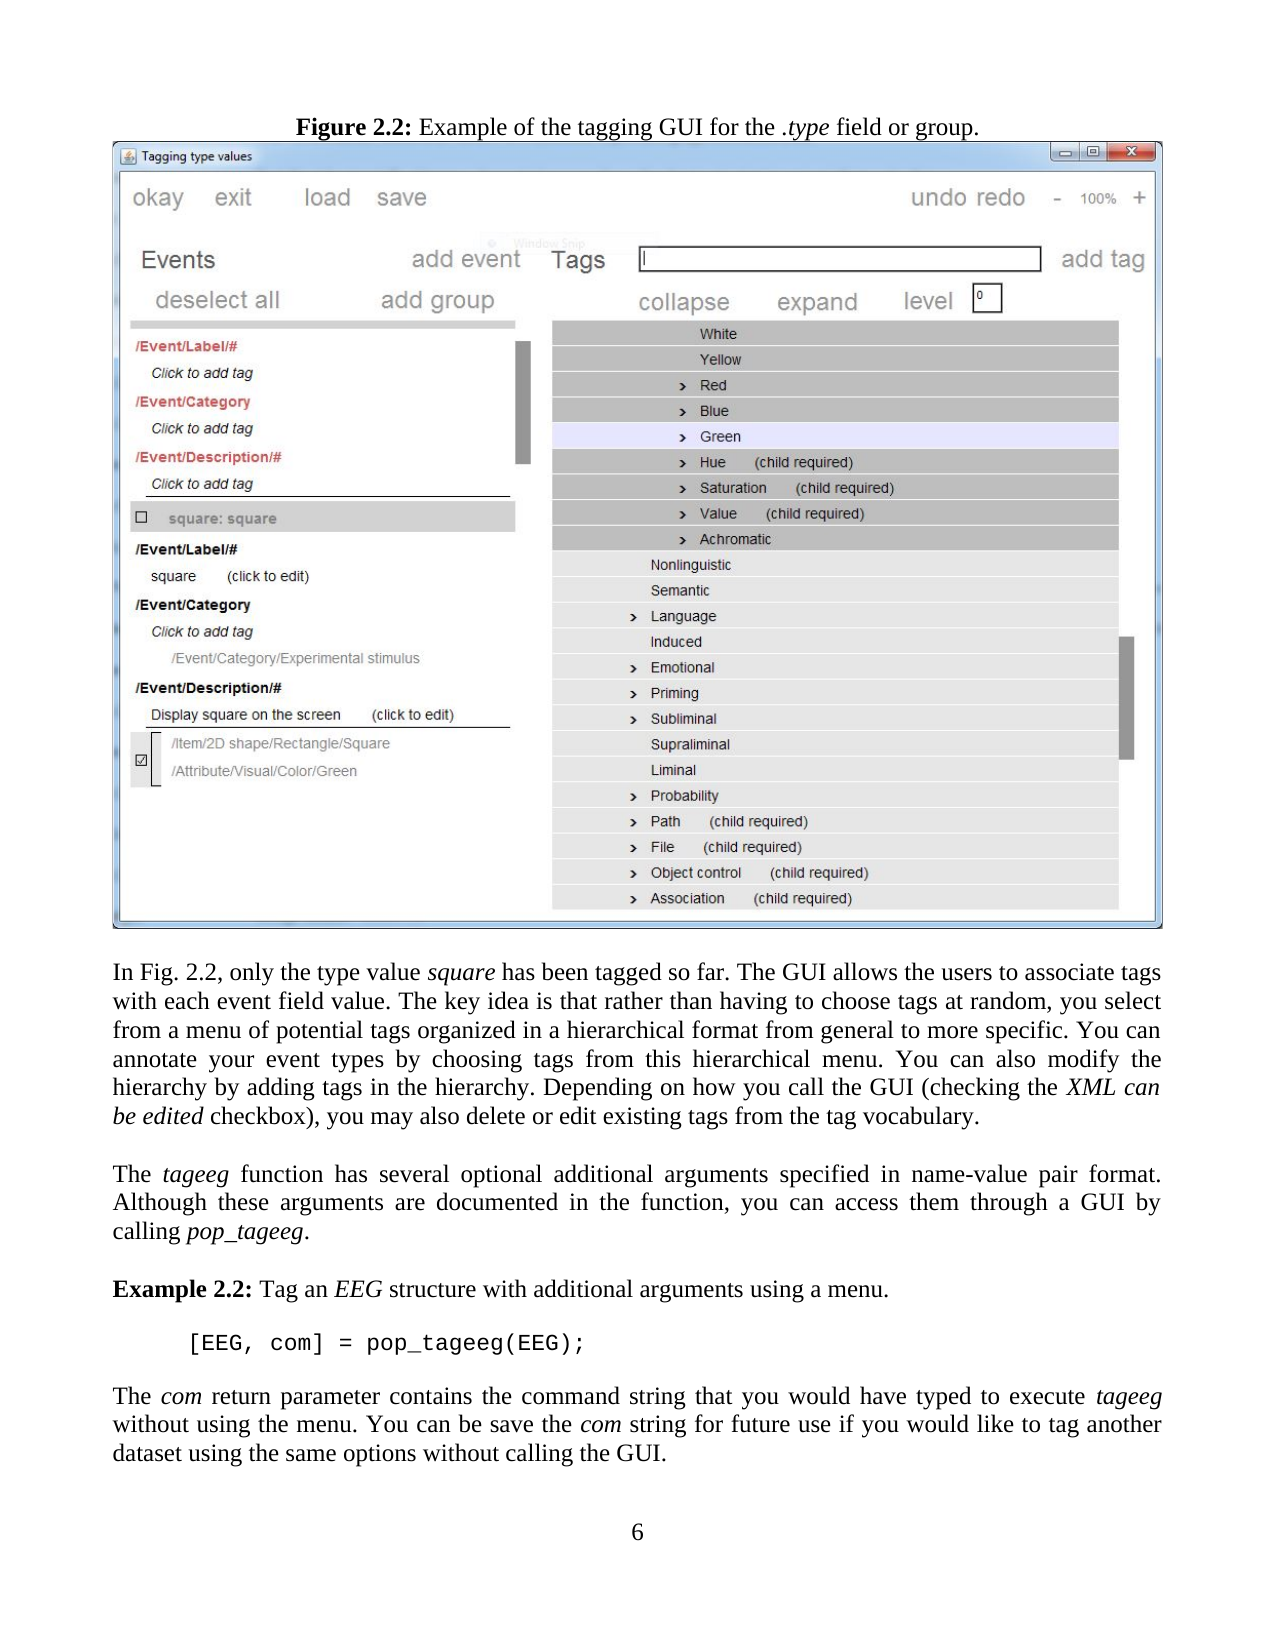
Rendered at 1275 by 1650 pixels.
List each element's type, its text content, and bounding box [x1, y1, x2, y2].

text Example 2.2: Tag an EEG structure with additional arguments using a menu. [112, 1274, 1162, 1302]
text The tageeg function has several optional additional arguments specified in name-value pair format. Although these arguments are documented in the function, you can access them through a GUI by calling pop_tageeg. [112, 1159, 1162, 1245]
text Figure 2.2: Example of the tagging GUI for the .type field or group. [112, 112, 1162, 141]
text [EEG, com] = pop_tageeg(EEG); [187, 1331, 1162, 1357]
text In Fig. 2.2, only the type value square has been tagged so far. The GUI allows the users to associate tags with each event field value. The key idea is that rather than having to choose tags at random, you select from a menu of potential tags organized in a hierarchical format from general to more specific. You can annotate your event types by choosing tags from this hierarchical menu. You can also modify the hierarchy by adding tags in the hierarchy. Depending on how you call the GUI (checking the XML can be edited checkbox), you may also delete or edit existing tags from the tag vocabulary. [112, 957, 1162, 1130]
picture [112, 141, 1163, 929]
text The com return parameter contains the command string that you would have typed to execute tageeg without using the menu. You can be save the com string for future use if you would like to tag another dataset using the same options without calling the GUI. [112, 1381, 1162, 1467]
